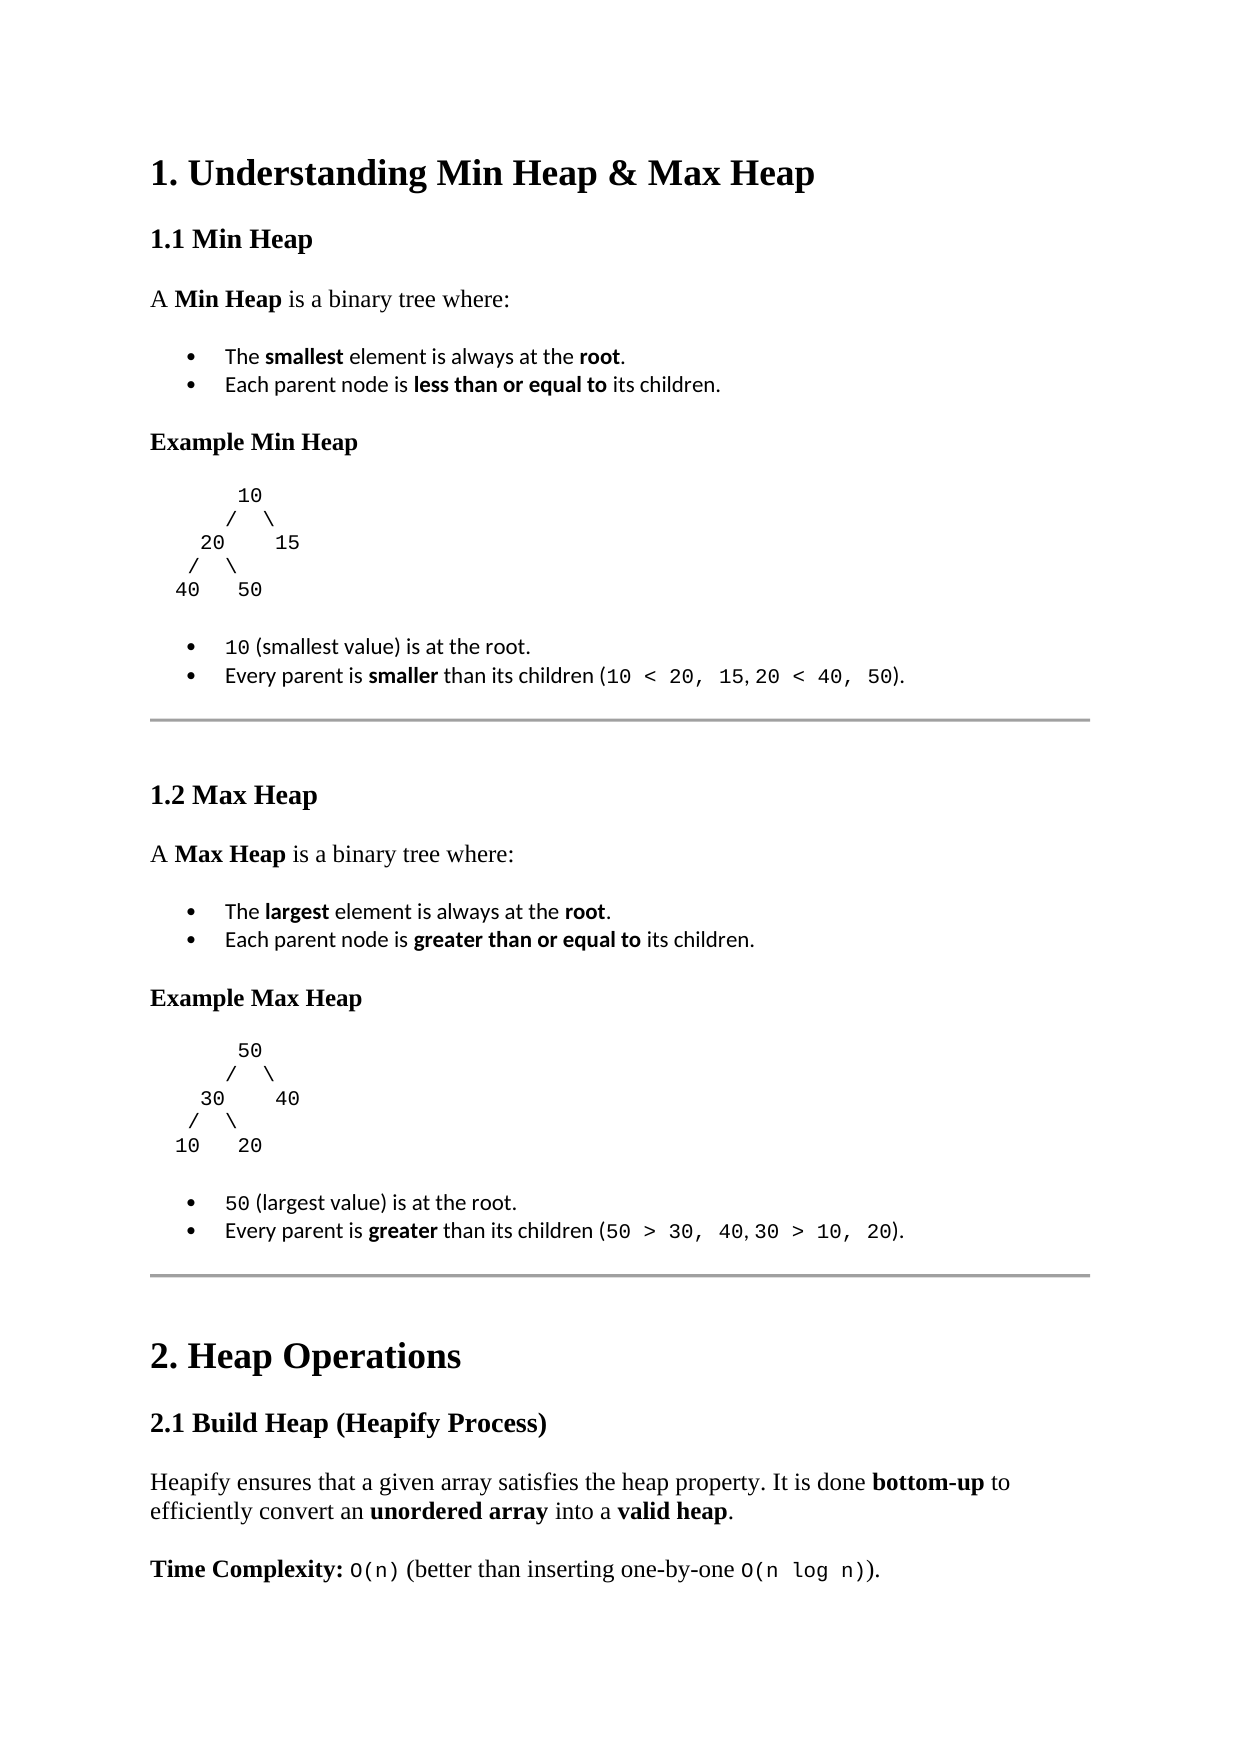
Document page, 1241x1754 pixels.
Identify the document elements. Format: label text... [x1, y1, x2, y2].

text / \ [150, 508, 1090, 532]
list The largest element is always at the root. [187, 897, 1090, 925]
text Time Complexity: O(n) (better than inserting one-by-one O(n log n)). [150, 1554, 1090, 1584]
list Every parent is greater than its children (50 > 30, 40, 30 > 10, 20). [187, 1216, 1090, 1245]
list Every parent is smaller than its children (10 < 20, 15, 20 < 40, 50). [187, 661, 1090, 689]
text Heapify ensures that a given array satisfies the heap property. It is done bottom-up to efficiently convert an unordered array into a valid heap. [150, 1467, 1090, 1525]
list 10 (smallest value) is at the root. [187, 632, 1090, 661]
subtitle 1.1 Min Heap [150, 222, 1090, 255]
text 40 50 [150, 579, 1090, 603]
text A Max Heap is a binary tree where: [150, 839, 1090, 868]
list Each parent node is less than or equal to its children. [187, 370, 1090, 398]
text / \ [150, 1111, 1090, 1135]
subtitle 2.1 Build Heap (Heapify Process) [150, 1406, 1090, 1438]
subtitle 1.2 Max Heap [150, 778, 1090, 810]
text 30 40 [150, 1088, 1090, 1111]
text 10 [150, 485, 1090, 508]
text / \ [150, 556, 1090, 579]
text 50 [150, 1041, 1090, 1064]
subtitle Example Min Heap [150, 427, 1090, 456]
subtitle 1. Understanding Min Heap & Max Heap [150, 150, 1090, 193]
text 20 15 [150, 532, 1090, 556]
list Each parent node is greater than or equal to its children. [187, 925, 1090, 953]
subtitle 2. Heap Operations [150, 1333, 1090, 1377]
text / \ [150, 1064, 1090, 1088]
subtitle Example Max Heap [150, 983, 1090, 1011]
list The smallest element is always at the root. [187, 342, 1090, 370]
text A Min Heap is a binary tree where: [150, 284, 1090, 313]
text 10 20 [150, 1135, 1090, 1159]
list 50 (largest value) is at the root. [187, 1188, 1090, 1216]
